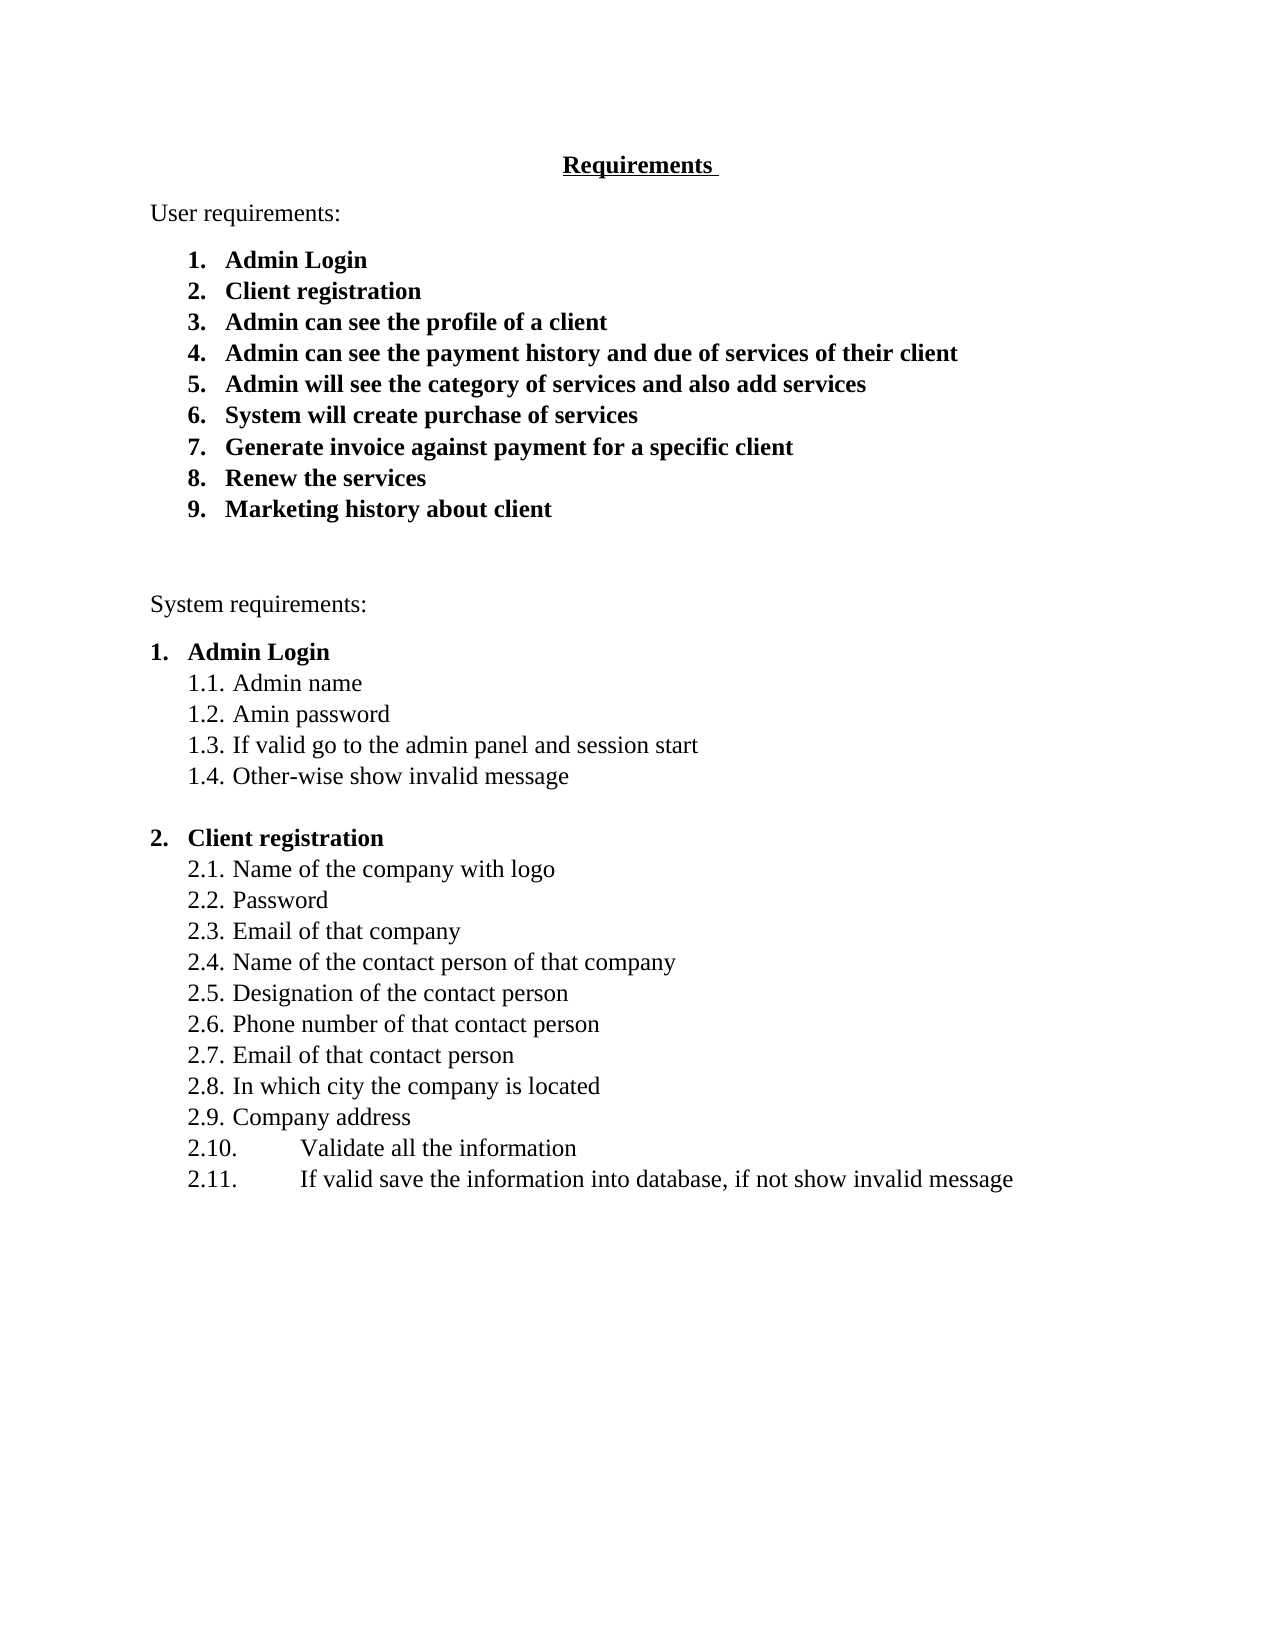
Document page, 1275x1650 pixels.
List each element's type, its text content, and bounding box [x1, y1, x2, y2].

list Renew the services [187, 463, 1125, 491]
text User requirements: [150, 198, 1125, 226]
list Designation of the contact person [187, 978, 1125, 1007]
text System requirements: [150, 589, 1125, 618]
list System will create purchase of services [187, 401, 1125, 429]
list Admin can see the payment history and due of services of their client [187, 338, 1125, 367]
list Admin Login [150, 637, 1125, 666]
list Validate all the information [187, 1133, 1125, 1162]
list Generate invoice against payment for a specific client [187, 432, 1125, 460]
list If valid save the information into database, if not show invalid message [187, 1164, 1125, 1193]
list Admin will see the category of services and also add services [187, 369, 1125, 398]
list Email of that contact person [187, 1040, 1125, 1069]
list Other-wise show invalid message [187, 761, 1125, 790]
list Client registration [150, 823, 1125, 852]
list In which city the company is located [187, 1071, 1125, 1100]
text Requirements [150, 150, 1125, 179]
list Admin Login [187, 245, 1125, 274]
list If valid go to the admin panel and session start [187, 730, 1125, 759]
list Admin can see the profile of a client [187, 307, 1125, 336]
list Password [187, 885, 1125, 914]
list Name of the contact person of that company [187, 947, 1125, 976]
list Company address [187, 1102, 1125, 1131]
list Amin password [187, 699, 1125, 728]
list Marketing history about client [187, 494, 1125, 522]
list Name of the company with logo [187, 854, 1125, 883]
list Phone number of that contact person [187, 1009, 1125, 1038]
list Client registration [187, 276, 1125, 305]
list Admin name [187, 668, 1125, 697]
list Email of that company [187, 916, 1125, 945]
